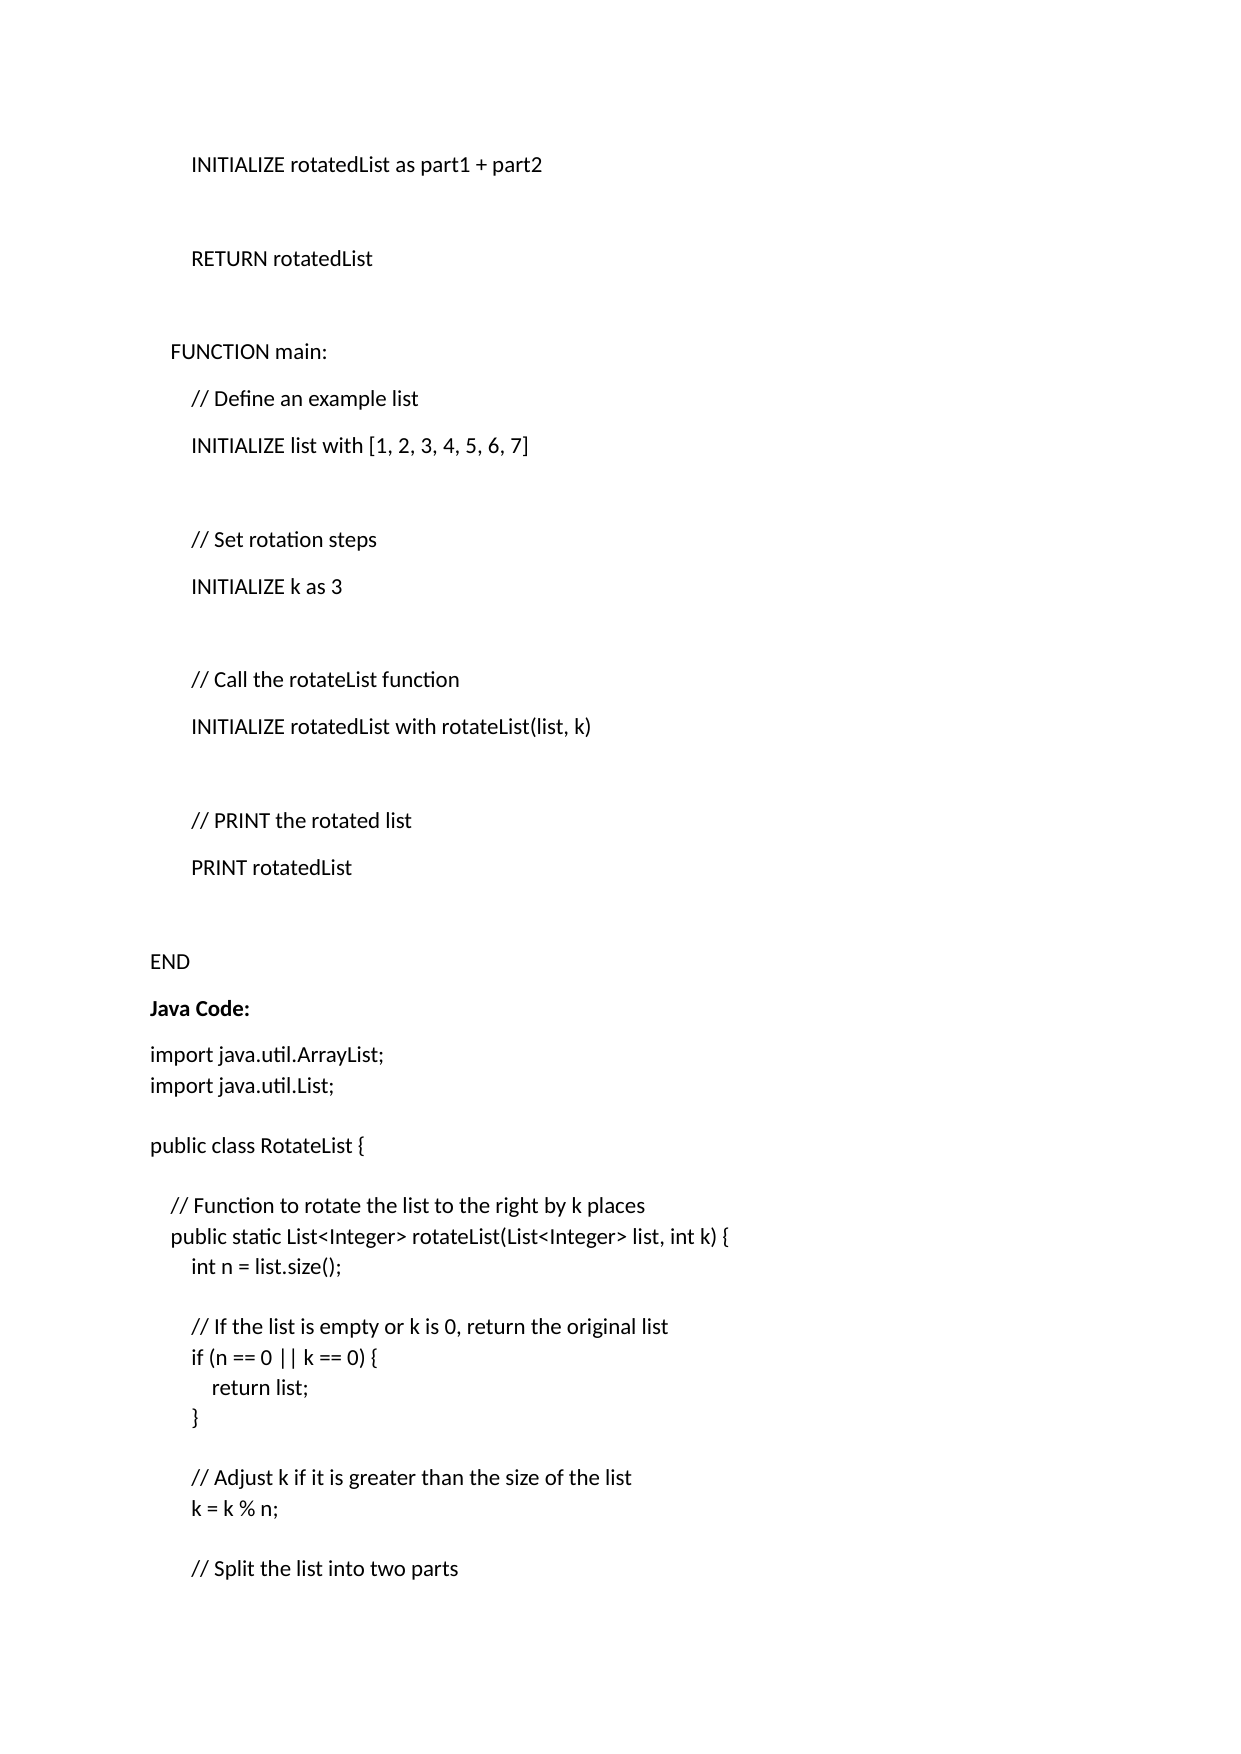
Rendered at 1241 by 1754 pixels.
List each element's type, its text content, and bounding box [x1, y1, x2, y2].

text // Function to rotate the list to the right by k places [150, 1192, 1090, 1220]
text return list; [150, 1373, 1090, 1401]
text if (n == 0 || k == 0) { [150, 1343, 1090, 1371]
text import java.util.ArrayList; [150, 1041, 1090, 1069]
text // If the list is empty or k is 0, return the original list [150, 1312, 1090, 1341]
text public class RotateList { [150, 1131, 1090, 1159]
text // Split the list into two parts [150, 1554, 1090, 1582]
text // Adjust k if it is greater than the size of the list [150, 1463, 1090, 1492]
text RETURN rotatedList [150, 244, 1090, 272]
text k = k % n; [150, 1494, 1090, 1522]
text INITIALIZE k as 3 [150, 572, 1090, 600]
text // Set rotation steps [150, 525, 1090, 553]
text } [150, 1403, 1090, 1431]
text // Define an example list [150, 384, 1090, 412]
text int n = list.size(); [150, 1252, 1090, 1280]
text // PRINT the rotated list [150, 806, 1090, 834]
text Java Code: [150, 994, 1090, 1022]
text END [150, 947, 1090, 975]
text // Call the rotateList function [150, 666, 1090, 694]
text INITIALIZE rotatedList as part1 + part2 [150, 150, 1090, 178]
text PRINT rotatedList [150, 853, 1090, 881]
text FUNCTION main: [150, 337, 1090, 366]
text INITIALIZE list with [1, 2, 3, 4, 5, 6, 7] [150, 431, 1090, 459]
text INITIALIZE rotatedList with rotateList(list, k) [150, 712, 1090, 741]
text import java.util.List; [150, 1071, 1090, 1099]
text public static List<Integer> rotateList(List<Integer> list, int k) { [150, 1222, 1090, 1250]
